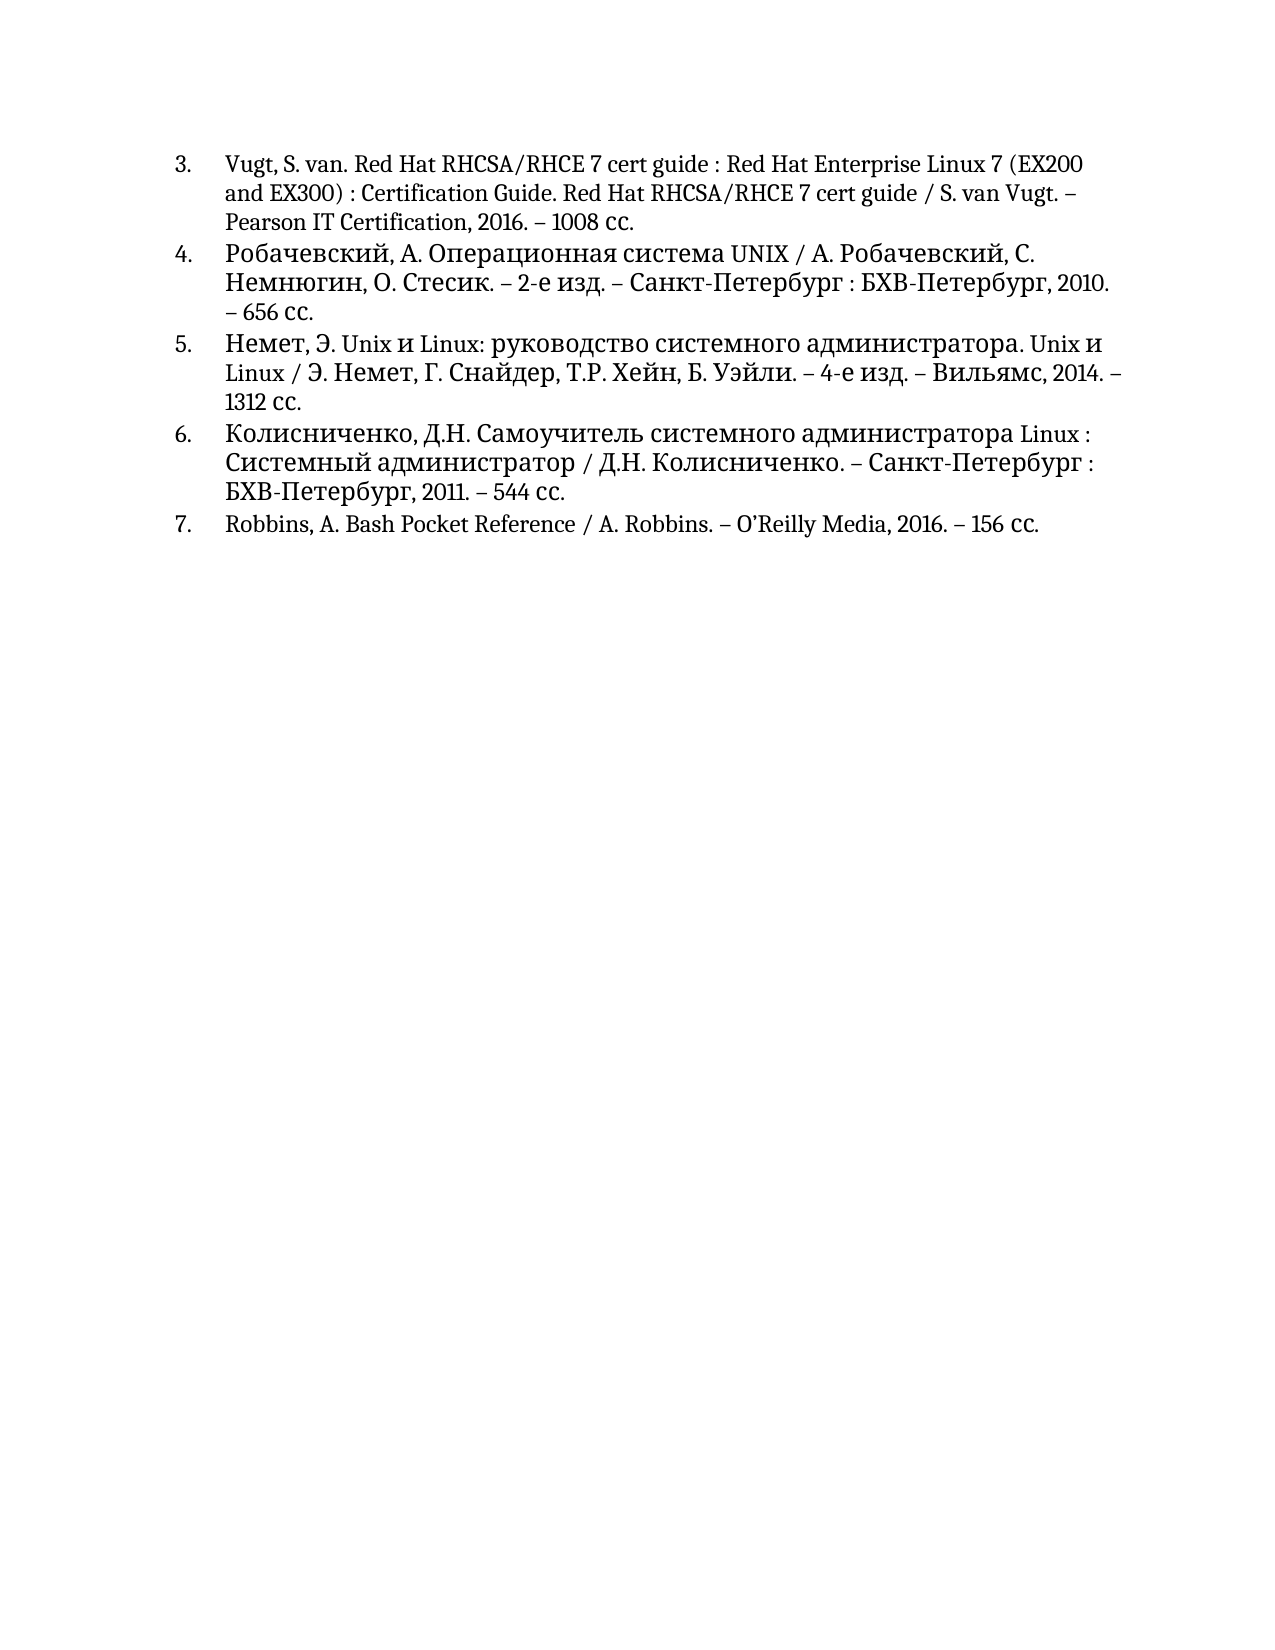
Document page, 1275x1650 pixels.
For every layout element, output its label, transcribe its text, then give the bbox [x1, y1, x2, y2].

list Vugt, S. van. Red Hat RHCSA/RHCE 7 cert guide : Red Hat Enterprise Linux 7 (EX200 and EX300) : Certification Guide. Red Hat RHCSA/RHCE 7 cert guide / S. van Vugt. – Pearson IT Certification, 2016. – 1008 сс. [175, 150, 1125, 236]
list Робачевский, А. Операционная система UNIX / А. Робачевский, С. Немнюгин, О. Стесик. – 2-е изд. – Санкт-Петербург : БХВ-Петербург, 2010. – 656 сс. [175, 240, 1125, 326]
list Немет, Э. Unix и Linux: руководство системного администратора. Unix и Linux / Э. Немет, Г. Снайдер, Т.Р. Хейн, Б. Уэйли. – 4-е изд. – Вильямс, 2014. – 1312 сс. [175, 330, 1125, 416]
list Robbins, A. Bash Pocket Reference / A. Robbins. – O’Reilly Media, 2016. – 156 сс. [175, 510, 1125, 539]
list Колисниченко, Д.Н. Самоучитель системного администратора Linux : Системный администратор / Д.Н. Колисниченко. – Санкт-Петербург : БХВ-Петербург, 2011. – 544 сс. [175, 420, 1125, 506]
